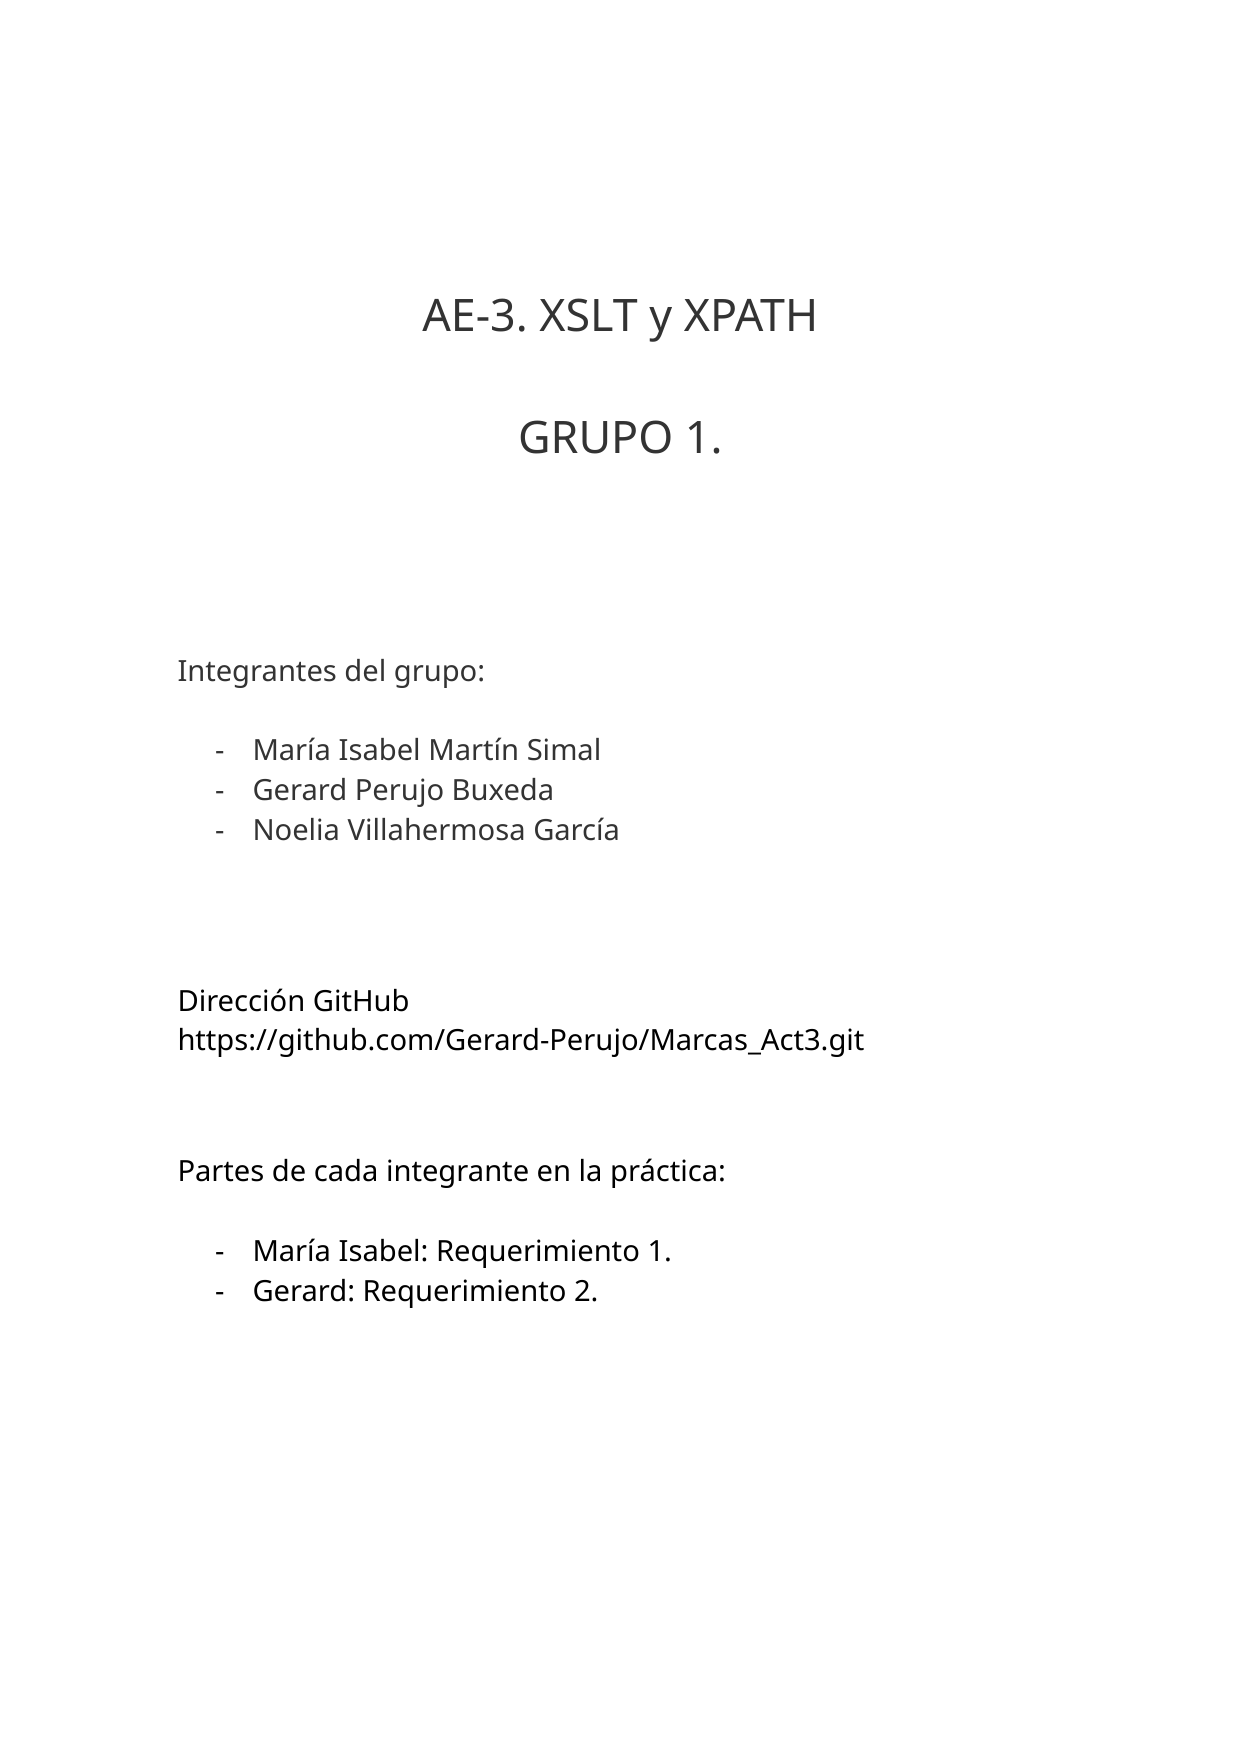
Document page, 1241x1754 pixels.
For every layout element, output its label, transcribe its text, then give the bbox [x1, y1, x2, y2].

text Partes de cada integrante en la práctica: [177, 1151, 1063, 1190]
text AE-3. XSLT y XPATH [177, 284, 1063, 345]
list María Isabel Martín Simal [215, 729, 1063, 769]
list Gerard: Requerimiento 2. [215, 1270, 1063, 1309]
text Integrantes del grupo: [177, 650, 1063, 690]
list Noelia Villahermosa García [215, 809, 1063, 848]
list Gerard Perujo Buxeda [215, 769, 1063, 809]
text Dirección GitHub [177, 980, 1063, 1019]
text GRUPO 1. [177, 406, 1063, 467]
text https://github.com/Gerard-Perujo/Marcas_Act3.git [177, 1019, 1063, 1059]
list María Isabel: Requerimiento 1. [215, 1230, 1063, 1270]
